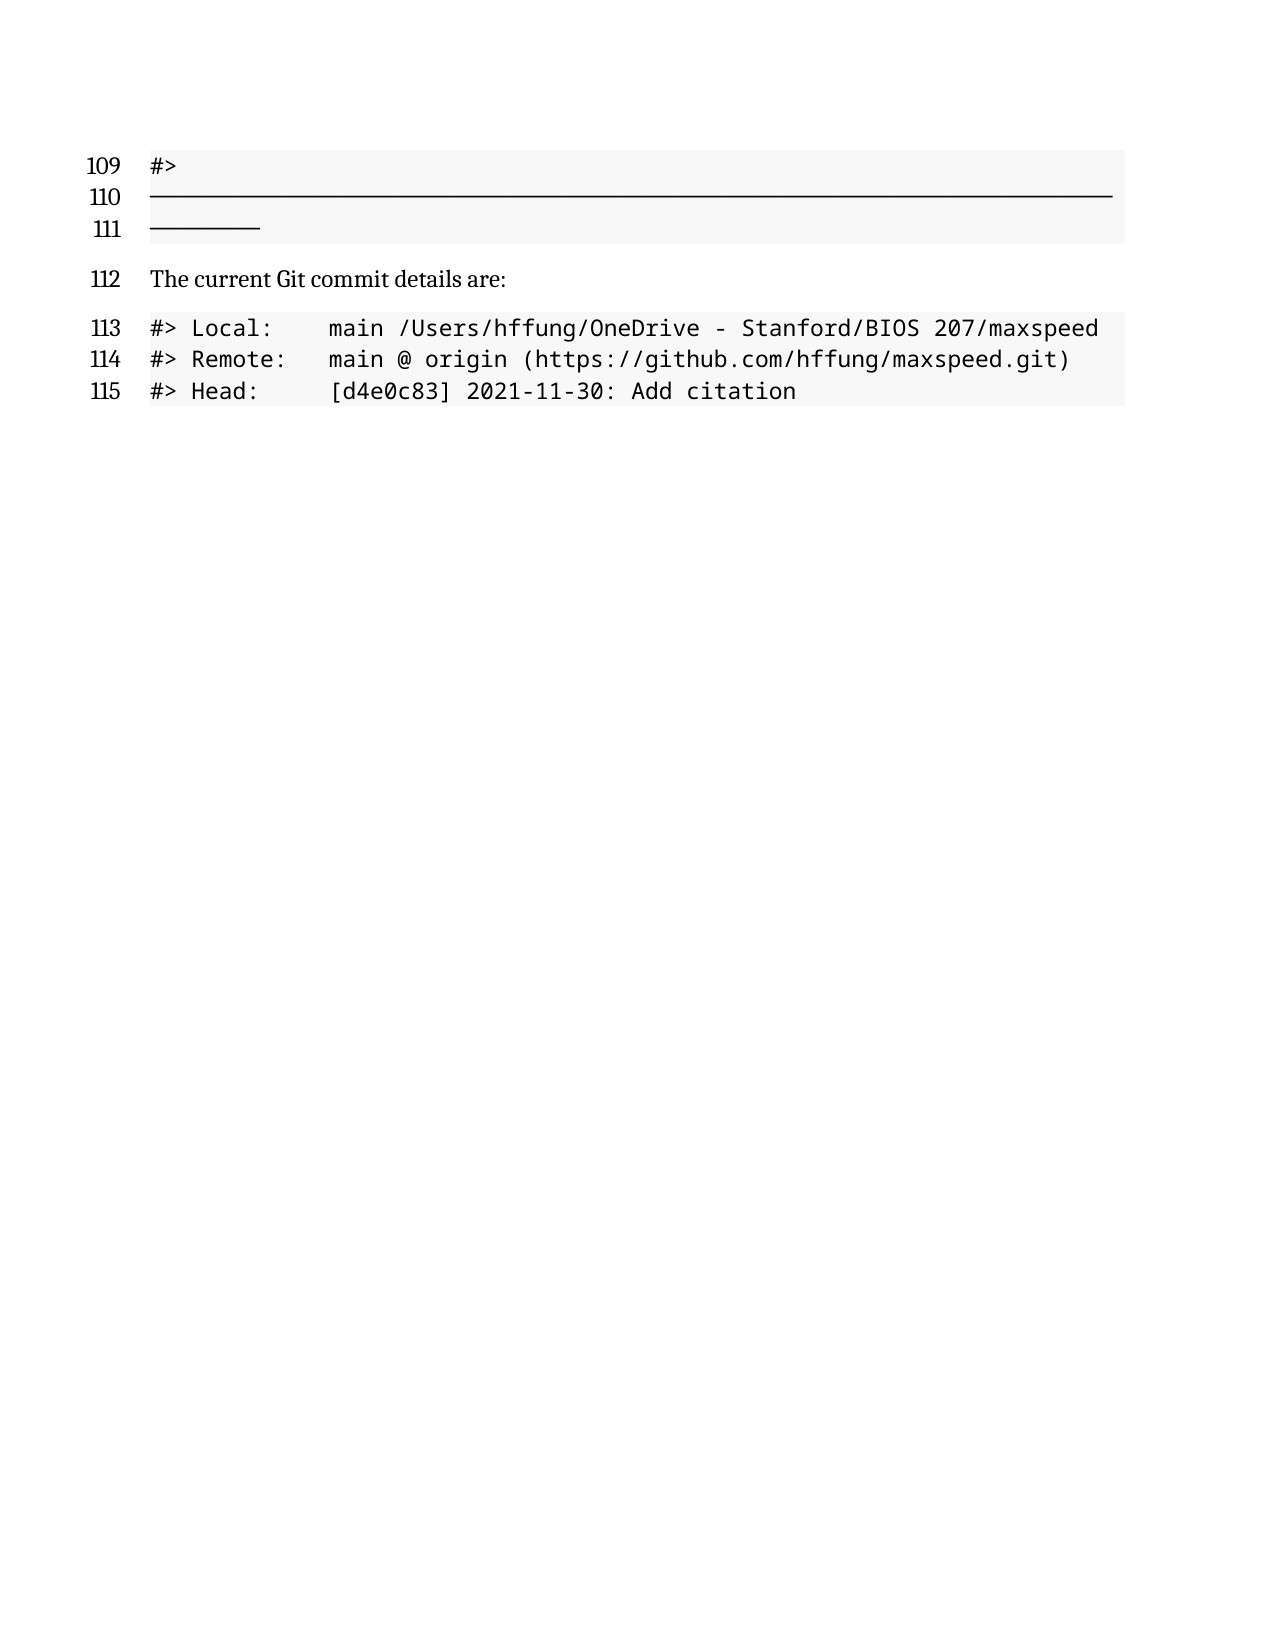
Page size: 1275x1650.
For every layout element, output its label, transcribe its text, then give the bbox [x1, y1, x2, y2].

text #> Local: main /Users/hffung/OneDrive - Stanford/BIOS 207/maxspeed #> Remote: main @ origin (https://github.com/hffung/maxspeed.git) #> Head: [d4e0c83] 2021-11-30: Add citation [150, 312, 1125, 406]
text The current Git commit details are: [150, 264, 1125, 293]
